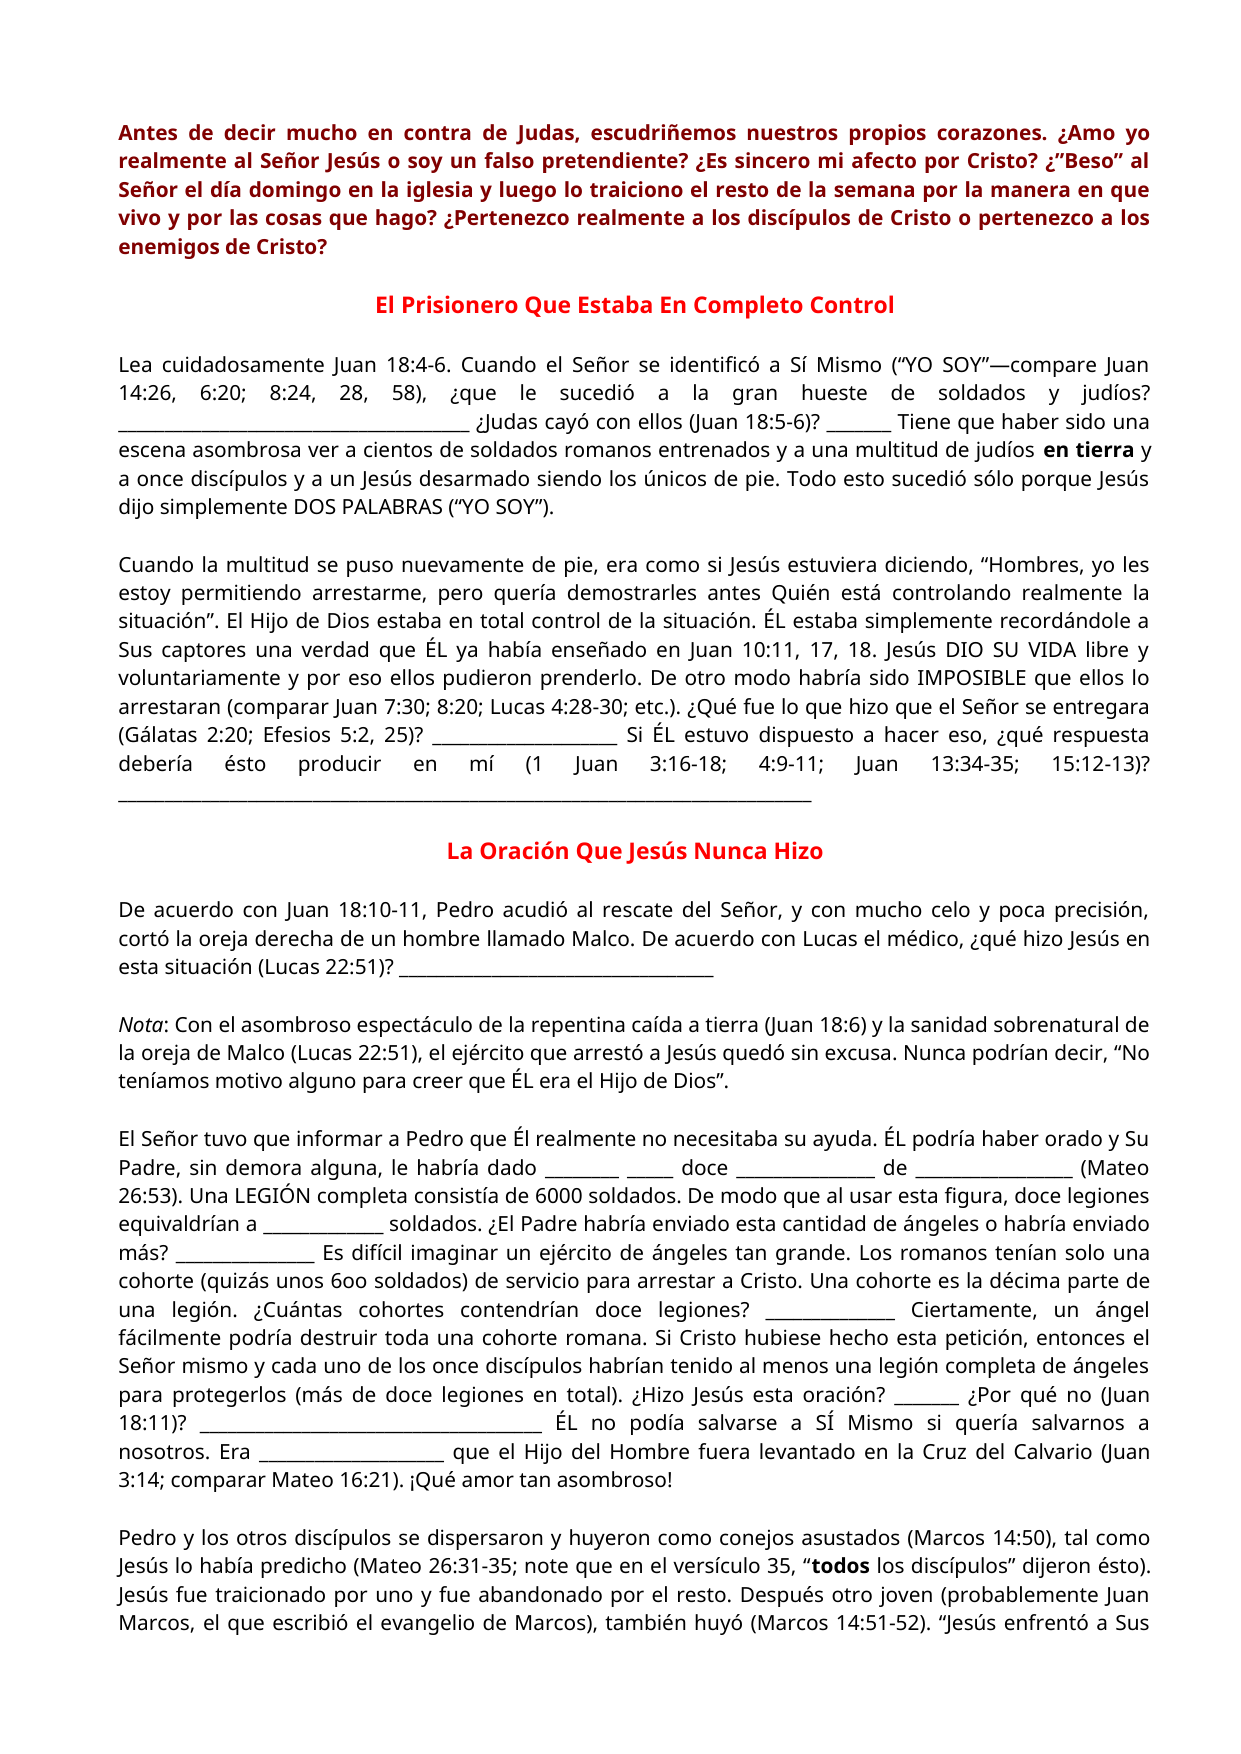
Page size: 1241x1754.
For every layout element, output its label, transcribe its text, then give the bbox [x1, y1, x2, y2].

text Antes de decir mucho en contra de Judas, escudriñemos nuestros propios corazones. ¿Amo yo realmente al Señor Jesús o soy un falso pretendiente? ¿Es sincero mi afecto por Cristo? ¿”Beso” al Señor el día domingo en la iglesia y luego lo traiciono el resto de la semana por la manera en que vivo y por las cosas que hago? ¿Pertenezco realmente a los discípulos de Cristo o pertenezco a los enemigos de Cristo? [118, 118, 1152, 260]
text Lea cuidadosamente Juan 18:4-6. Cuando el Señor se identificó a Sí Mismo (“YO SOY”—compare Juan 14:26, 6:20; 8:24, 28, 58), ¿que le sucedió a la gran hueste de soldados y judíos? ______________________________________ ¿Judas cayó con ellos (Juan 18:5-6)? _______ Tiene que haber sido una escena asombrosa ver a cientos de soldados romanos entrenados y a una multitud de judíos en tierra y a once discípulos y a un Jesús desarmado siendo los únicos de pie. Todo esto sucedió sólo porque Jesús dijo simplemente DOS PALABRAS (“YO SOY”). [118, 350, 1152, 521]
text La Oración Que Jesús Nunca Hizo [118, 835, 1152, 866]
text Nota: Con el asombroso espectáculo de la repentina caída a tierra (Juan 18:6) y la sanidad sobrenatural de la oreja de Malco (Lucas 22:51), el ejército que arrestó a Jesús quedó sin excusa. Nunca podrían decir, “No teníamos motivo alguno para creer que ÉL era el Hijo de Dios”. [118, 1010, 1152, 1095]
text El Prisionero Que Estaba En Completo Control [118, 289, 1152, 321]
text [118, 1523, 1152, 1637]
text De acuerdo con Juan 18:10-11, Pedro acudió al rescate del Señor, y con mucho celo y poca precisión, cortó la oreja derecha de un hombre llamado Malco. De acuerdo con Lucas el médico, ¿qué hizo Jesús en esta situación (Lucas 22:51)? __________________________________ [118, 895, 1152, 981]
text El Señor tuvo que informar a Pedro que Él realmente no necesitaba su ayuda. ÉL podría haber orado y Su Padre, sin demora alguna, le habría dado ________ _____ doce _______________ de _________________ (Mateo 26:53). Una LEGIÓN completa consistía de 6000 soldados. De modo que al usar esta figura, doce legiones equivaldrían a _____________ soldados. ¿El Padre habría enviado esta cantidad de ángeles o habría enviado más? _______________ Es difícil imaginar un ejército de ángeles tan grande. Los romanos tenían solo una cohorte (quizás unos 6oo soldados) de servicio para arrestar a Cristo. Una cohorte es la décima parte de una legión. ¿Cuántas cohortes contendrían doce legiones? ______________ Ciertamente, un ángel fácilmente podría destruir toda una cohorte romana. Si Cristo hubiese hecho esta petición, entonces el Señor mismo y cada uno de los once discípulos habrían tenido al menos una legión completa de ángeles para protegerlos (más de doce legiones en total). ¿Hizo Jesús esta oración? _______ ¿Por qué no (Juan 18:11)? _____________________________________ ÉL no podía salvarse a SÍ Mismo si quería salvarnos a nosotros. Era ____________________ que el Hijo del Hombre fuera levantado en la Cruz del Calvario (Juan 3:14; comparar Mateo 16:21). ¡Qué amor tan asombroso! [118, 1124, 1152, 1494]
text Cuando la multitud se puso nuevamente de pie, era como si Jesús estuviera diciendo, “Hombres, yo les estoy permitiendo arrestarme, pero quería demostrarles antes Quién está controlando realmente la situación”. El Hijo de Dios estaba en total control de la situación. ÉL estaba simplemente recordándole a Sus captores una verdad que ÉL ya había enseñado en Juan 10:11, 17, 18. Jesús DIO SU VIDA libre y voluntariamente y por eso ellos pudieron prenderlo. De otro modo habría sido IMPOSIBLE que ellos lo arrestaran (comparar Juan 7:30; 8:20; Lucas 4:28-30; etc.). ¿Qué fue lo que hizo que el Señor se entregara (Gálatas 2:20; Efesios 5:2, 25)? ____________________ Si ÉL estuvo dispuesto a hacer eso, ¿qué respuesta debería ésto producir en mí (1 Juan 3:16-18; 4:9-11; Juan 13:34-35; 15:12-13)? ___________________________________________________________________________ [118, 550, 1152, 806]
